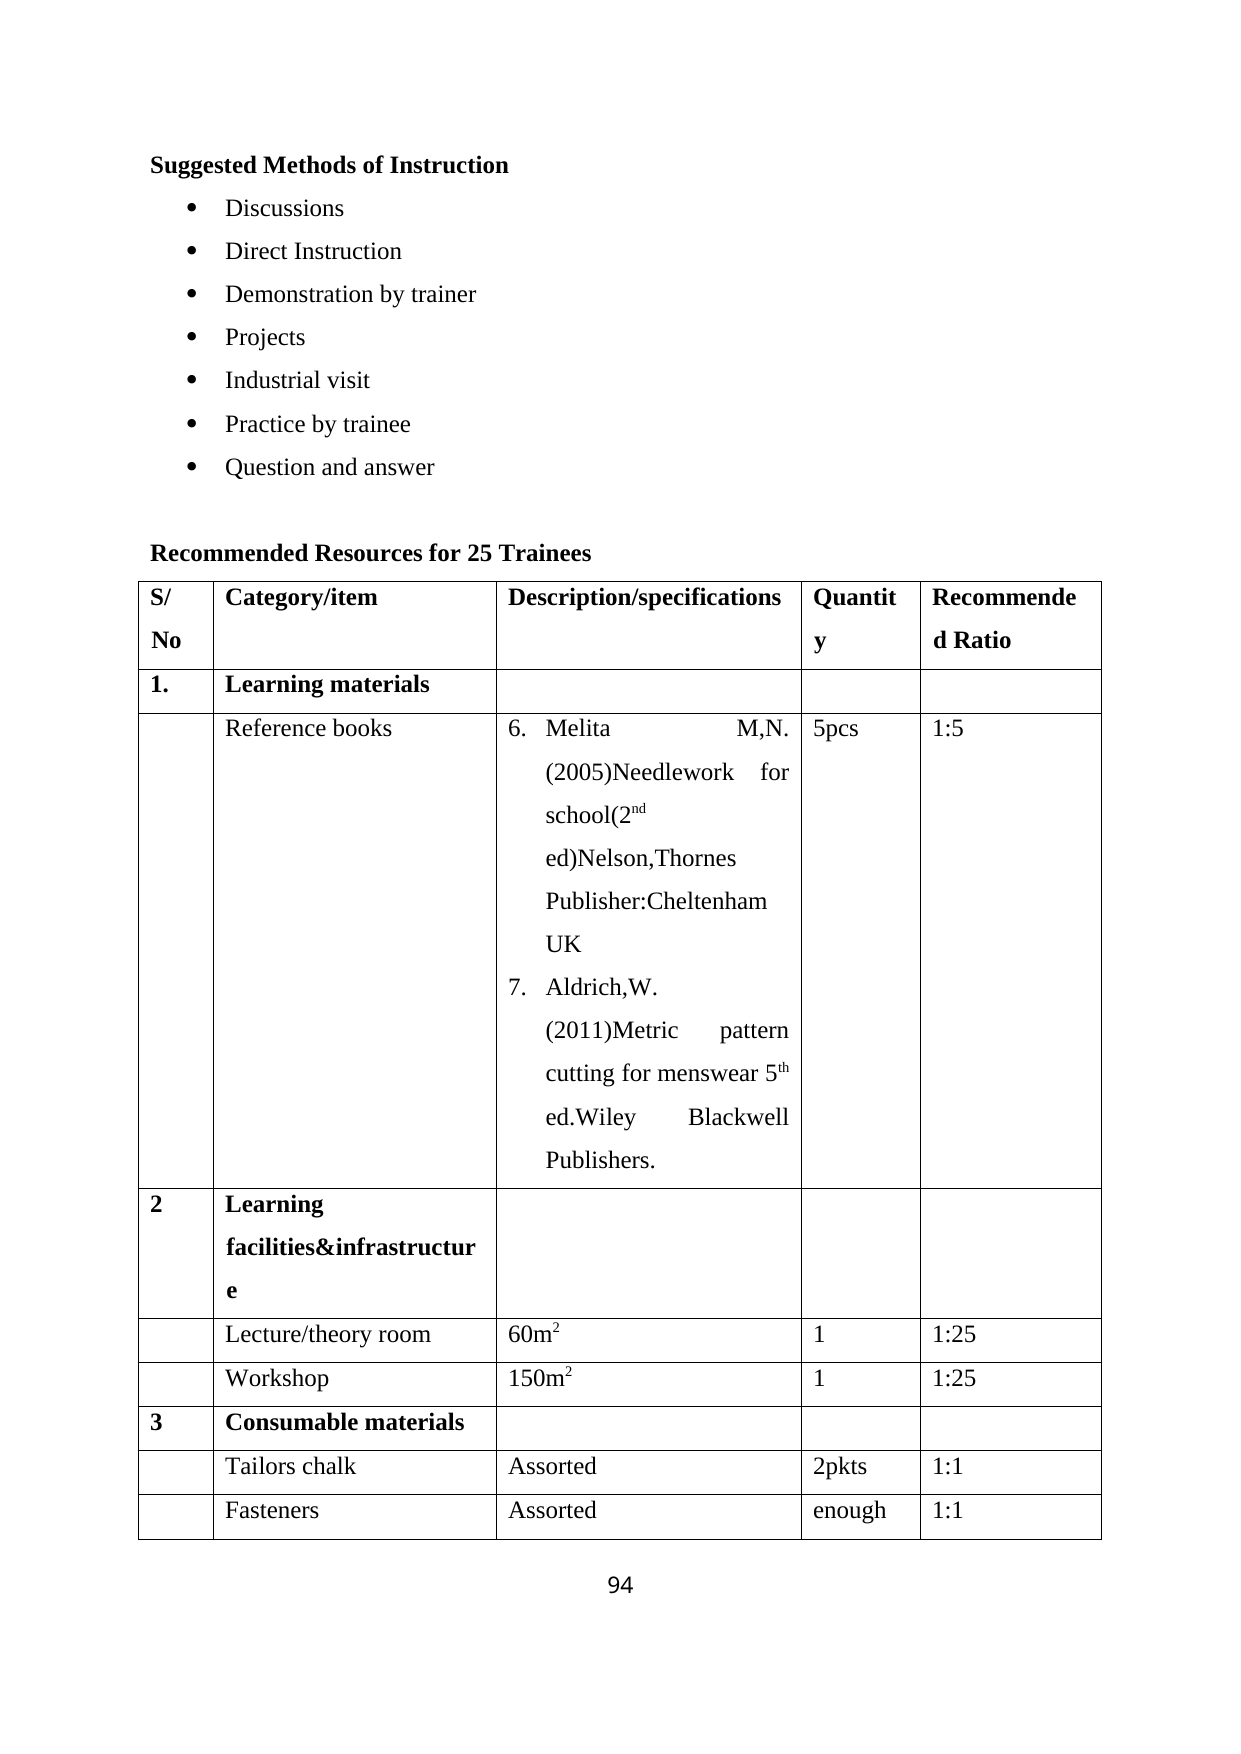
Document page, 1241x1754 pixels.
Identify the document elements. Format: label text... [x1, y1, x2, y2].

list Practice by trainee [187, 409, 1089, 437]
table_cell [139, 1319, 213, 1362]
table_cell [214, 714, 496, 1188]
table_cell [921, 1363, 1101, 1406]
list Direct Instruction [187, 236, 1089, 265]
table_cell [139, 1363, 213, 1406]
text Suggested Methods of Instruction [150, 150, 1089, 179]
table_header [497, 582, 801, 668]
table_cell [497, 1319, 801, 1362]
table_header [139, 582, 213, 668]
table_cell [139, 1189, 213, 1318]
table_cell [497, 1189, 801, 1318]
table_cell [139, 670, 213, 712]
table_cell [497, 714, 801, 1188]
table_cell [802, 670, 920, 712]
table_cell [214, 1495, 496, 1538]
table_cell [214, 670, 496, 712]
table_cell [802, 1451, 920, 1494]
list Question and answer [187, 452, 1089, 481]
list Discussions [187, 193, 1089, 222]
list Demonstration by trainer [187, 279, 1089, 308]
list Projects [187, 322, 1089, 351]
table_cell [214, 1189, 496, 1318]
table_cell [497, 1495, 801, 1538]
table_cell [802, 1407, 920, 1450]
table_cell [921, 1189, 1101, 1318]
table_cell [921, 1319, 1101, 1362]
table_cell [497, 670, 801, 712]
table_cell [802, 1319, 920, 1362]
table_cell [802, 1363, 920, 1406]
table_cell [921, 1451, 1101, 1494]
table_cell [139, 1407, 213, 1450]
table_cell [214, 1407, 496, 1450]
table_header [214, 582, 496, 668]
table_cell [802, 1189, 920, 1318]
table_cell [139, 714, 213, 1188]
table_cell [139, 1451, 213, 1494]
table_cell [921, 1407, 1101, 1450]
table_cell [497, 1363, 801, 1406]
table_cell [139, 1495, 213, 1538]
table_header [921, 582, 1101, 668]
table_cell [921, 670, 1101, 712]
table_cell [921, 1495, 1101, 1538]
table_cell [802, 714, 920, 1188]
text Recommended Resources for 25 Trainees [150, 538, 1089, 567]
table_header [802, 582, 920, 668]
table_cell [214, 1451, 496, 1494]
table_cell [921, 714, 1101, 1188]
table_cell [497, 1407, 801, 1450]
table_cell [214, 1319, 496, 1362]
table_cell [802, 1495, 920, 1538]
list Industrial visit [187, 366, 1089, 394]
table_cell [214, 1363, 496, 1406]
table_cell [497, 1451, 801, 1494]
